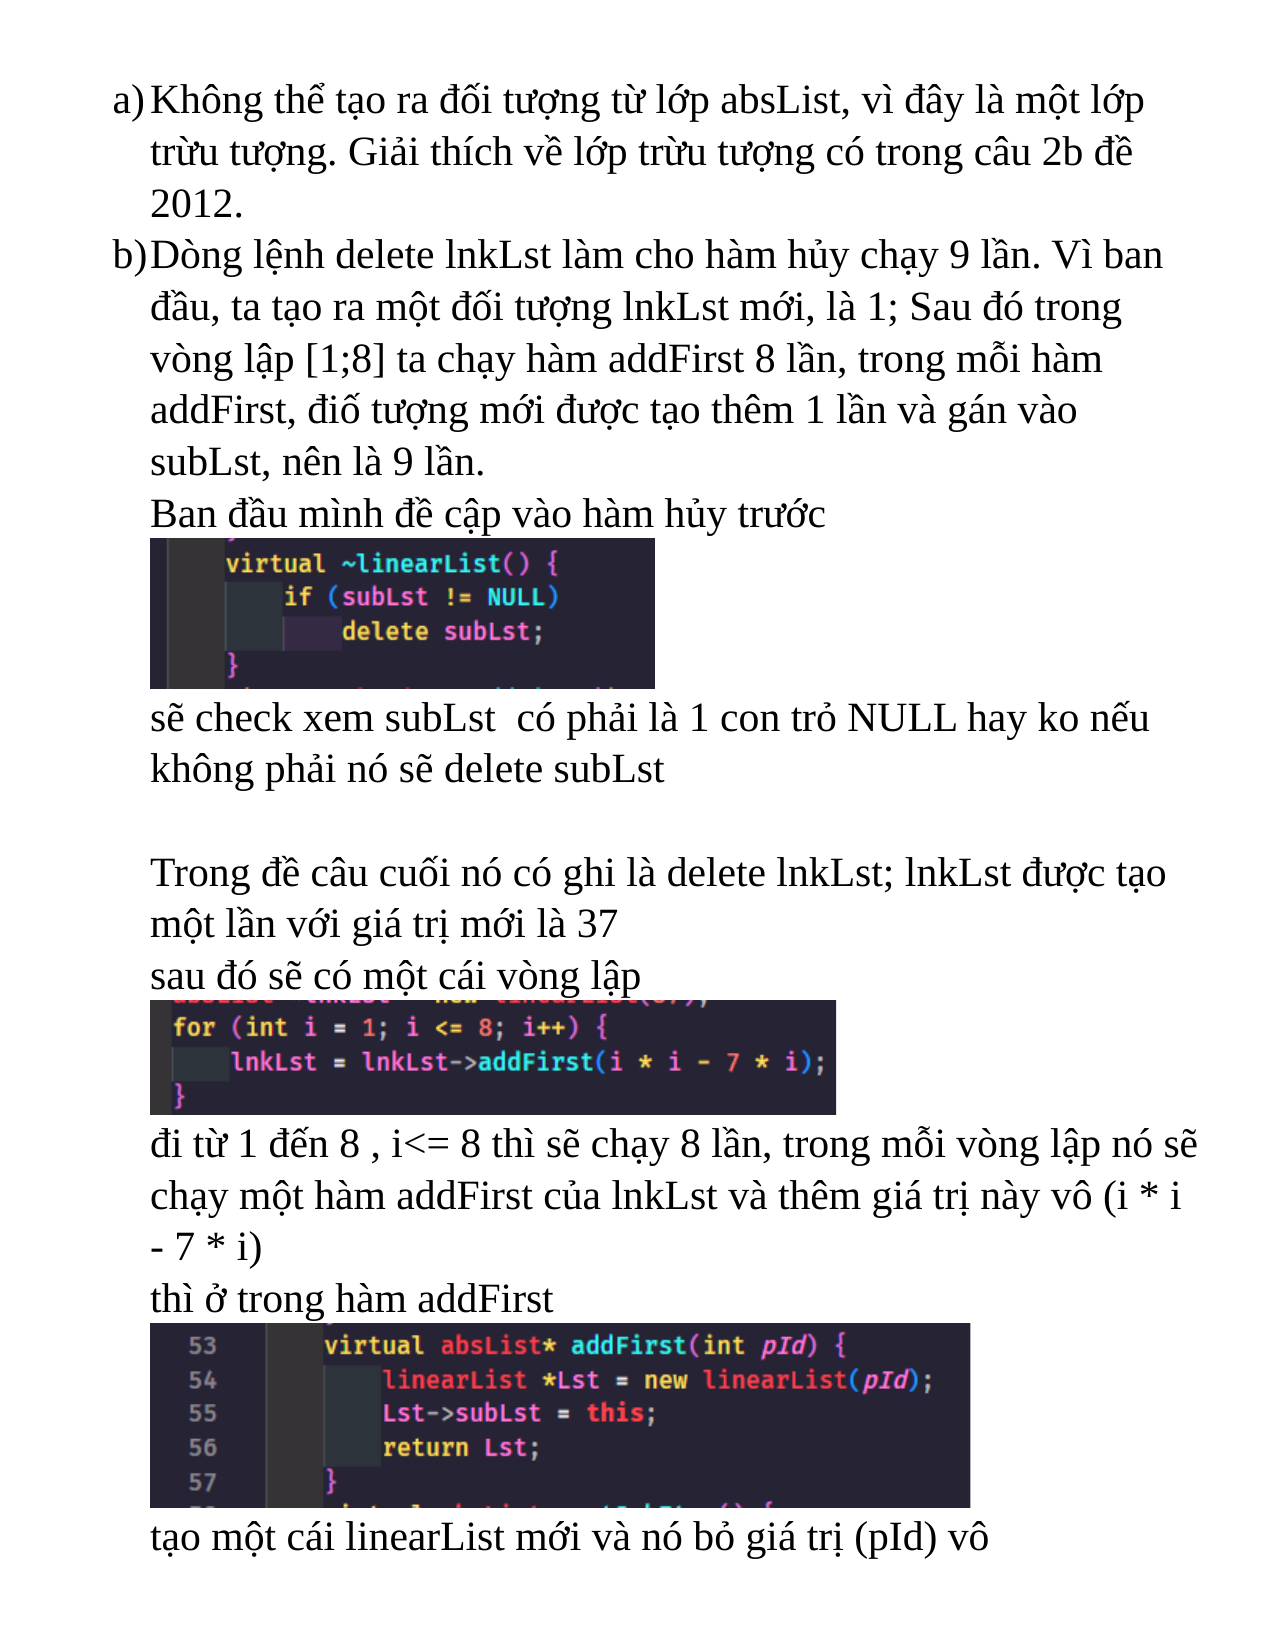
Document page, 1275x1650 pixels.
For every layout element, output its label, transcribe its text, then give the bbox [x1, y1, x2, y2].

list Không thể tạo ra đối tượng từ lớp absList, vì đây là một lớp trừu tượng. Giải thích về lớp trừu tượng có trong câu 2b đề 2012. [112, 75, 1200, 226]
picture [150, 1323, 971, 1508]
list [112, 230, 1200, 1560]
picture [150, 538, 655, 689]
picture [150, 1000, 837, 1115]
